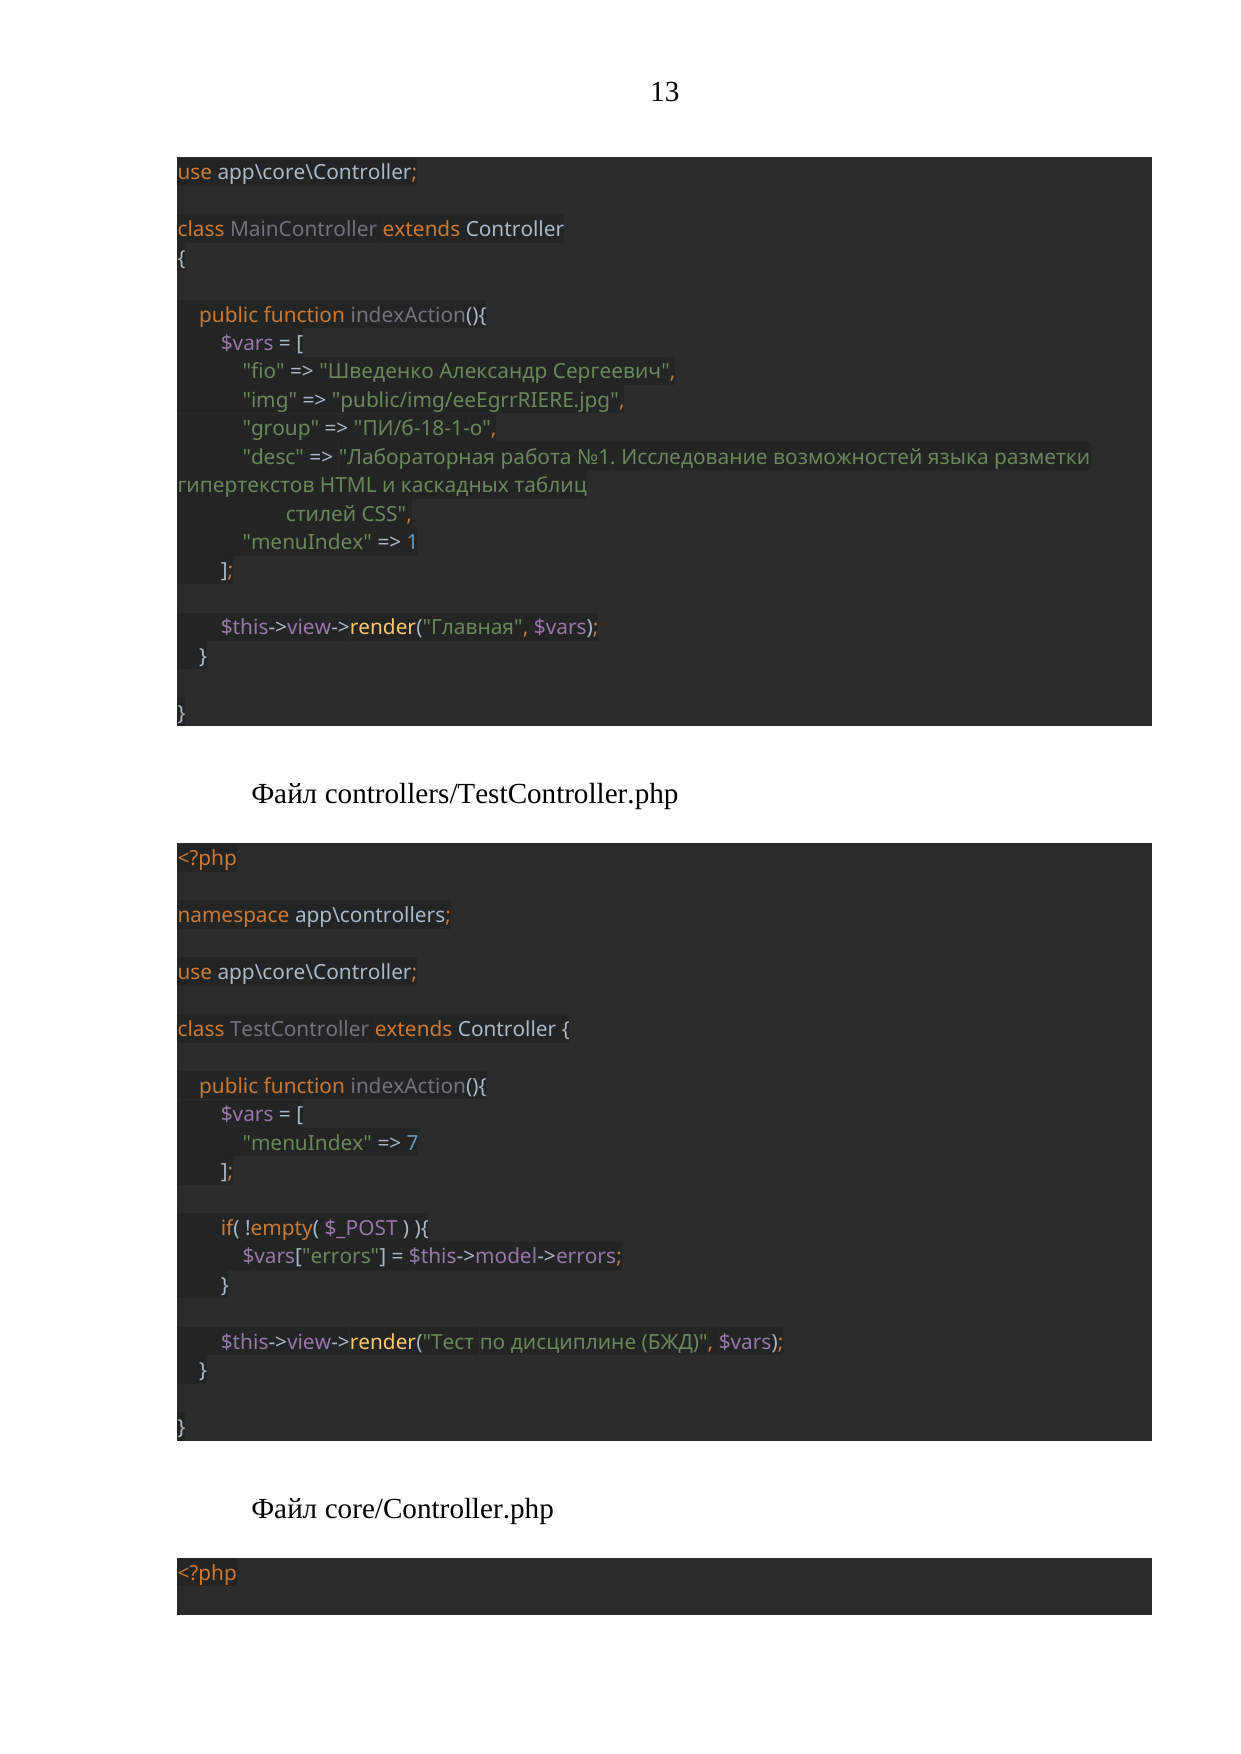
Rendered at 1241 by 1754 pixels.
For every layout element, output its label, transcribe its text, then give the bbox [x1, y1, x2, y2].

text <?php namespace app\controllers; use app\core\Controller; class TestController extends Controller { public function indexAction(){ $vars = [ "menuIndex" => 7 ]; if( !empty( $_POST ) ){ $vars["errors"] = $this->model->errors; } $this->view->render("Тест по дисциплине (БЖД)", $vars); } } [177, 843, 1152, 1441]
text Файл core/Controller.php [177, 1491, 1152, 1524]
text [177, 1558, 1152, 1615]
text Файл controllers/TestController.php [177, 777, 1152, 810]
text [177, 157, 1152, 726]
